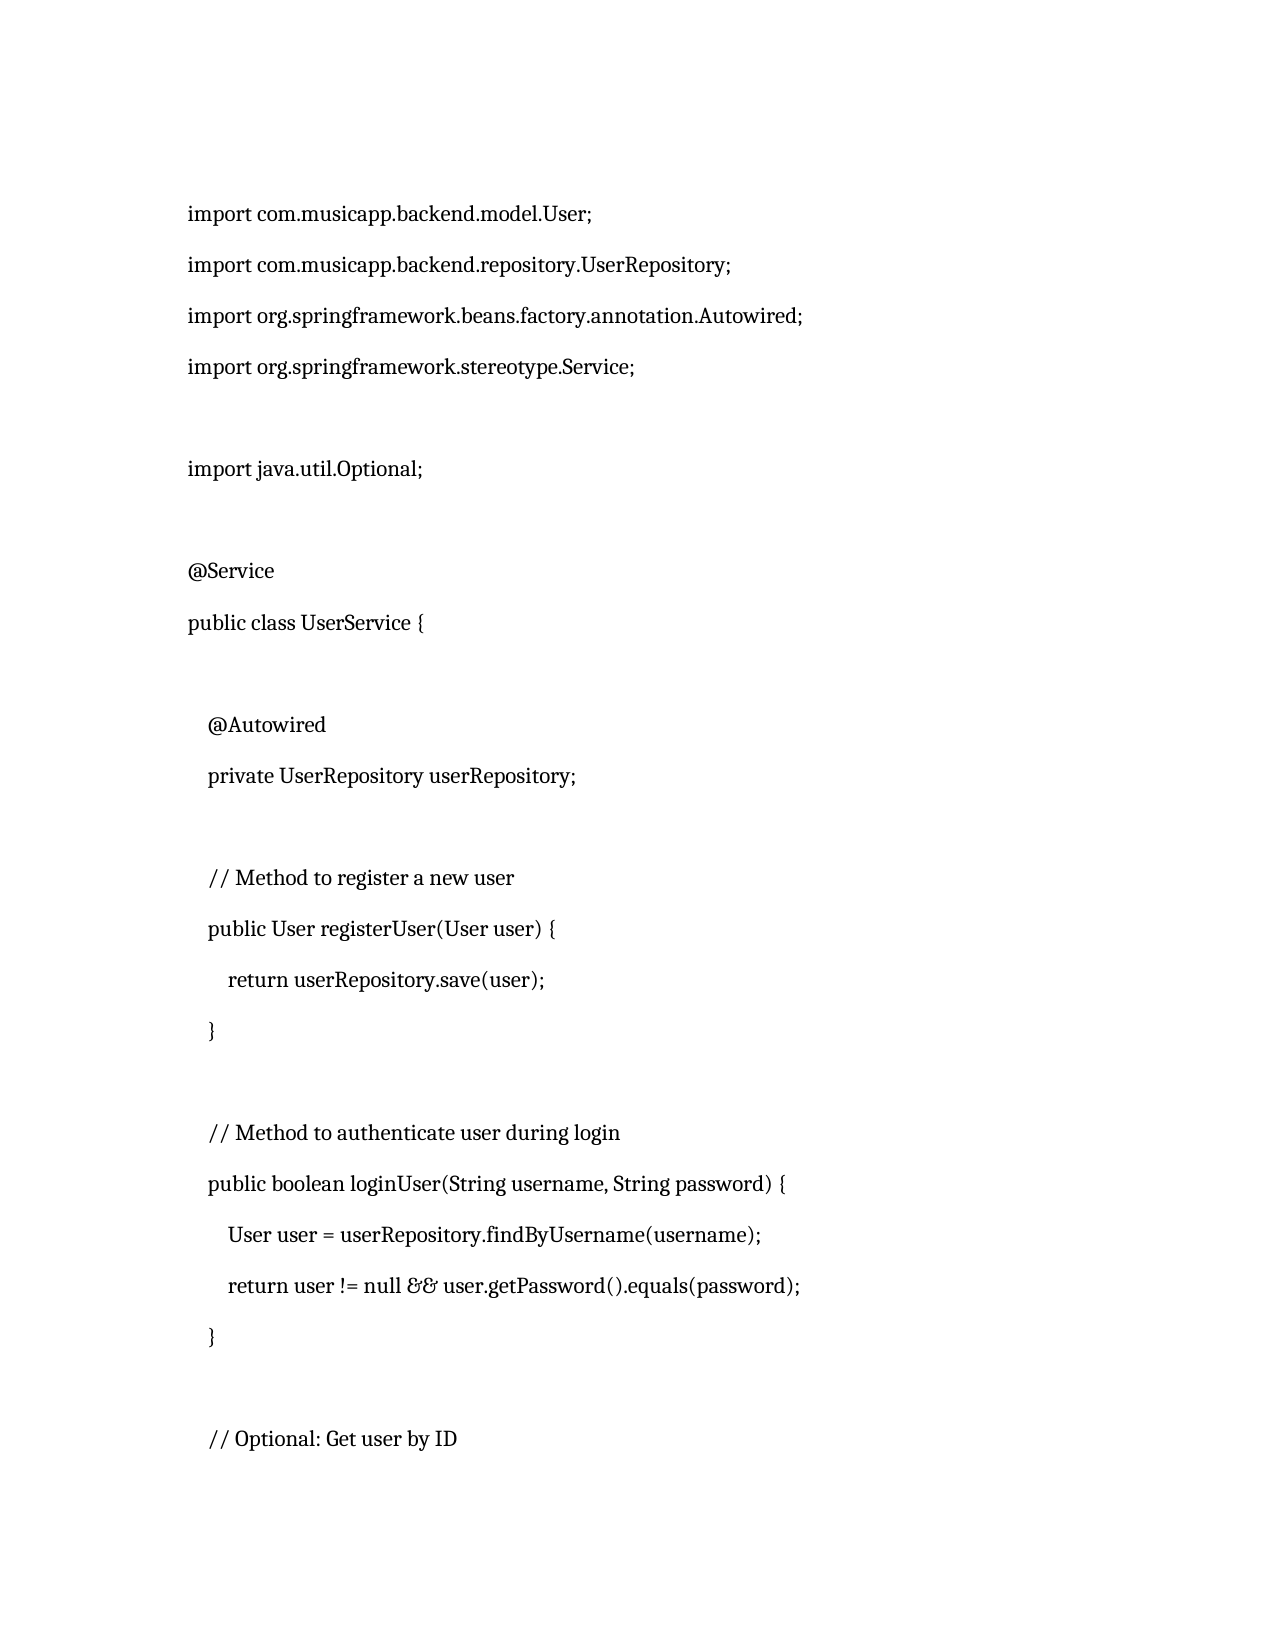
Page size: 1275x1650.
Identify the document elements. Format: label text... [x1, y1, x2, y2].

text @Service [187, 558, 1087, 585]
text @Autowired [187, 711, 1087, 738]
text import org.springframework.stereotype.Service; [187, 354, 1087, 381]
text // Method to authenticate user during login [187, 1120, 1087, 1146]
text } [187, 1018, 1087, 1044]
text public User registerUser(User user) { [187, 916, 1087, 942]
text return user != null && user.getPassword().equals(password); [187, 1273, 1087, 1299]
text public boolean loginUser(String username, String password) { [187, 1171, 1087, 1197]
text // Optional: Get user by ID [187, 1426, 1087, 1452]
text User user = userRepository.findByUsername(username); [187, 1222, 1087, 1248]
text // Method to register a new user [187, 864, 1087, 891]
text import com.musicapp.backend.repository.UserRepository; [187, 252, 1087, 278]
text public class UserService { [187, 609, 1087, 636]
text import org.springframework.beans.factory.annotation.Autowired; [187, 303, 1087, 329]
text } [187, 1324, 1087, 1350]
text import java.util.Optional; [187, 456, 1087, 483]
text return userRepository.save(user); [187, 967, 1087, 993]
text private UserRepository userRepository; [187, 762, 1087, 789]
text import com.musicapp.backend.model.User; [187, 201, 1087, 227]
